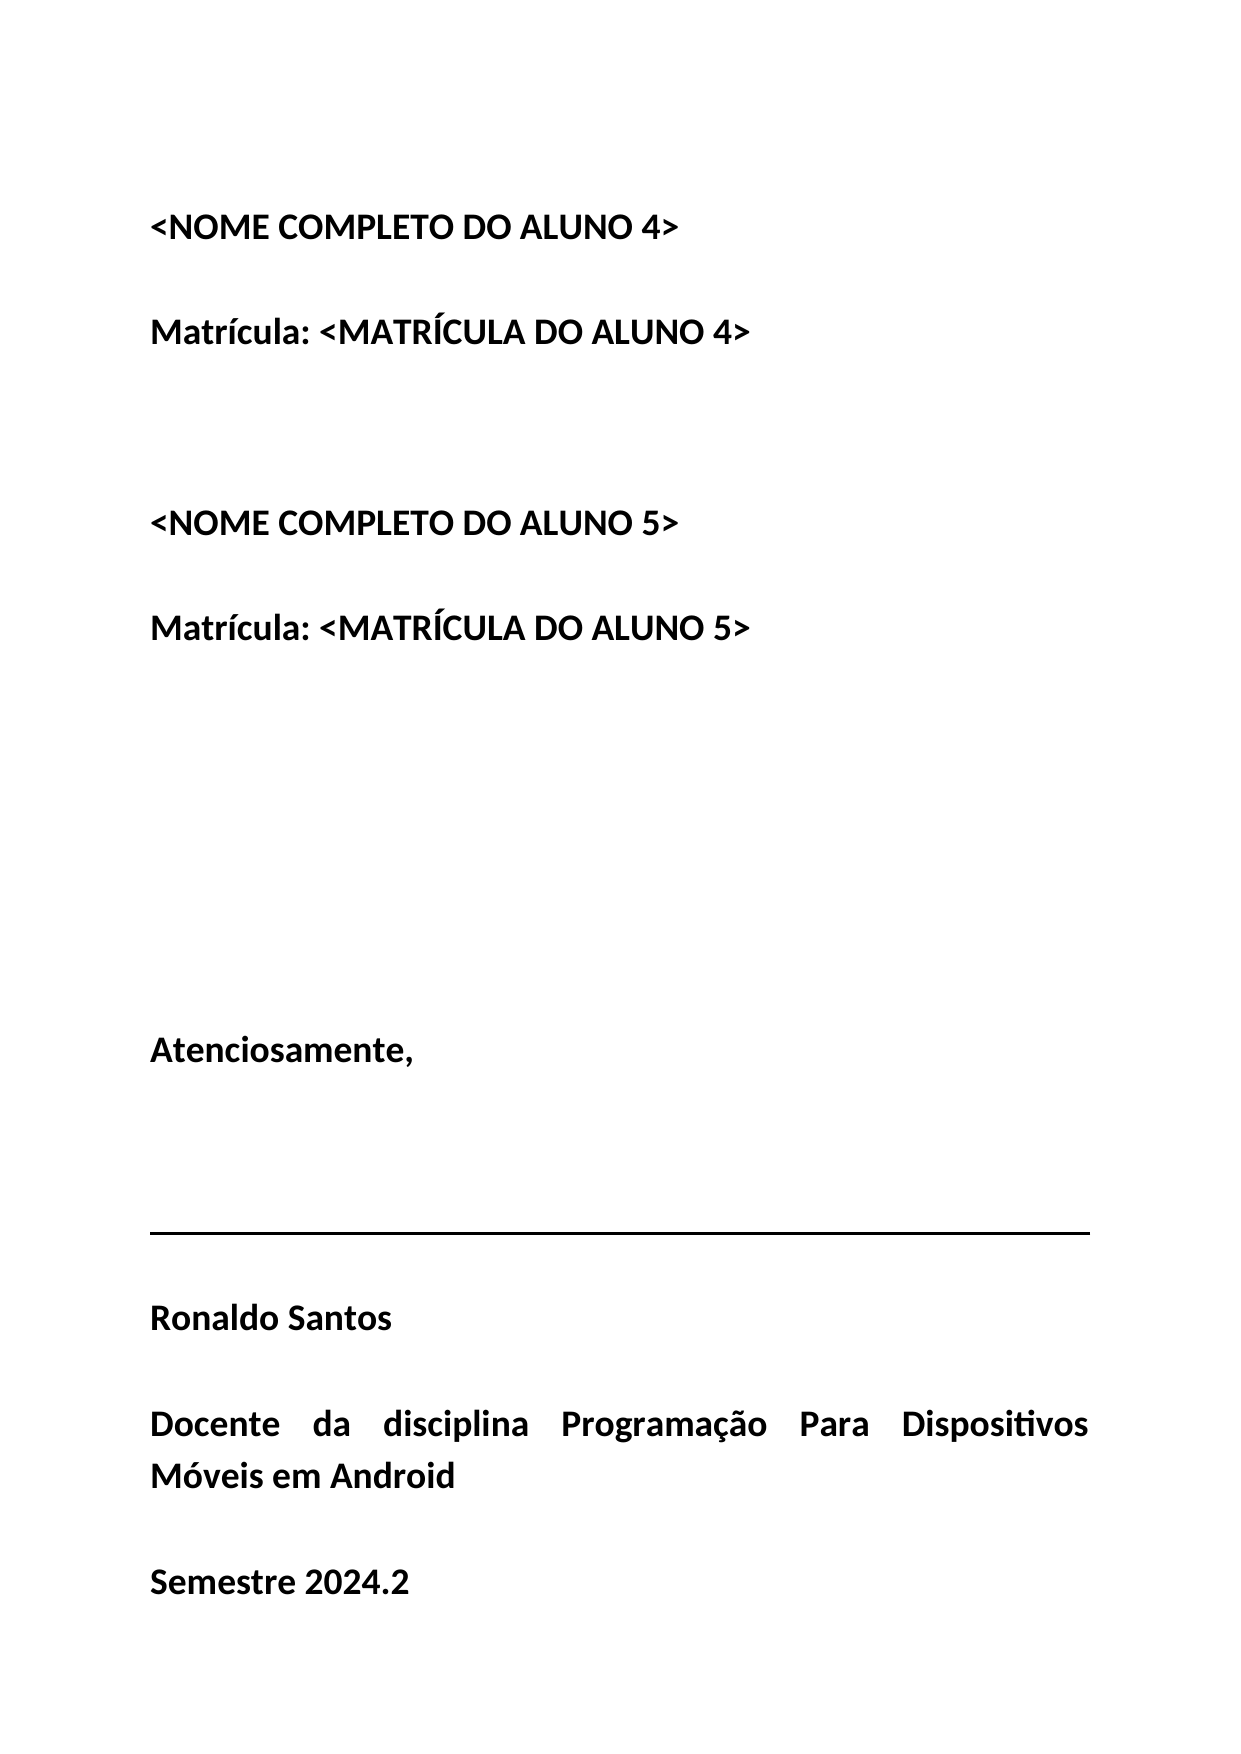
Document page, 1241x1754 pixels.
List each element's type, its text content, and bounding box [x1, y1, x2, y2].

text <NOME COMPLETO DO ALUNO 4> [150, 203, 1090, 248]
text Docente da disciplina Programação Para Dispositivos Móveis em Android [150, 1400, 1090, 1498]
text Ronaldo Santos [150, 1294, 1090, 1340]
text Matrícula: <MATRÍCULA DO ALUNO 5> [150, 604, 1090, 650]
text Matrícula: <MATRÍCULA DO ALUNO 4> [150, 308, 1090, 354]
text Semestre 2024.2 [150, 1558, 1090, 1604]
text Atenciosamente, [150, 1026, 1090, 1071]
text <NOME COMPLETO DO ALUNO 5> [150, 498, 1090, 544]
